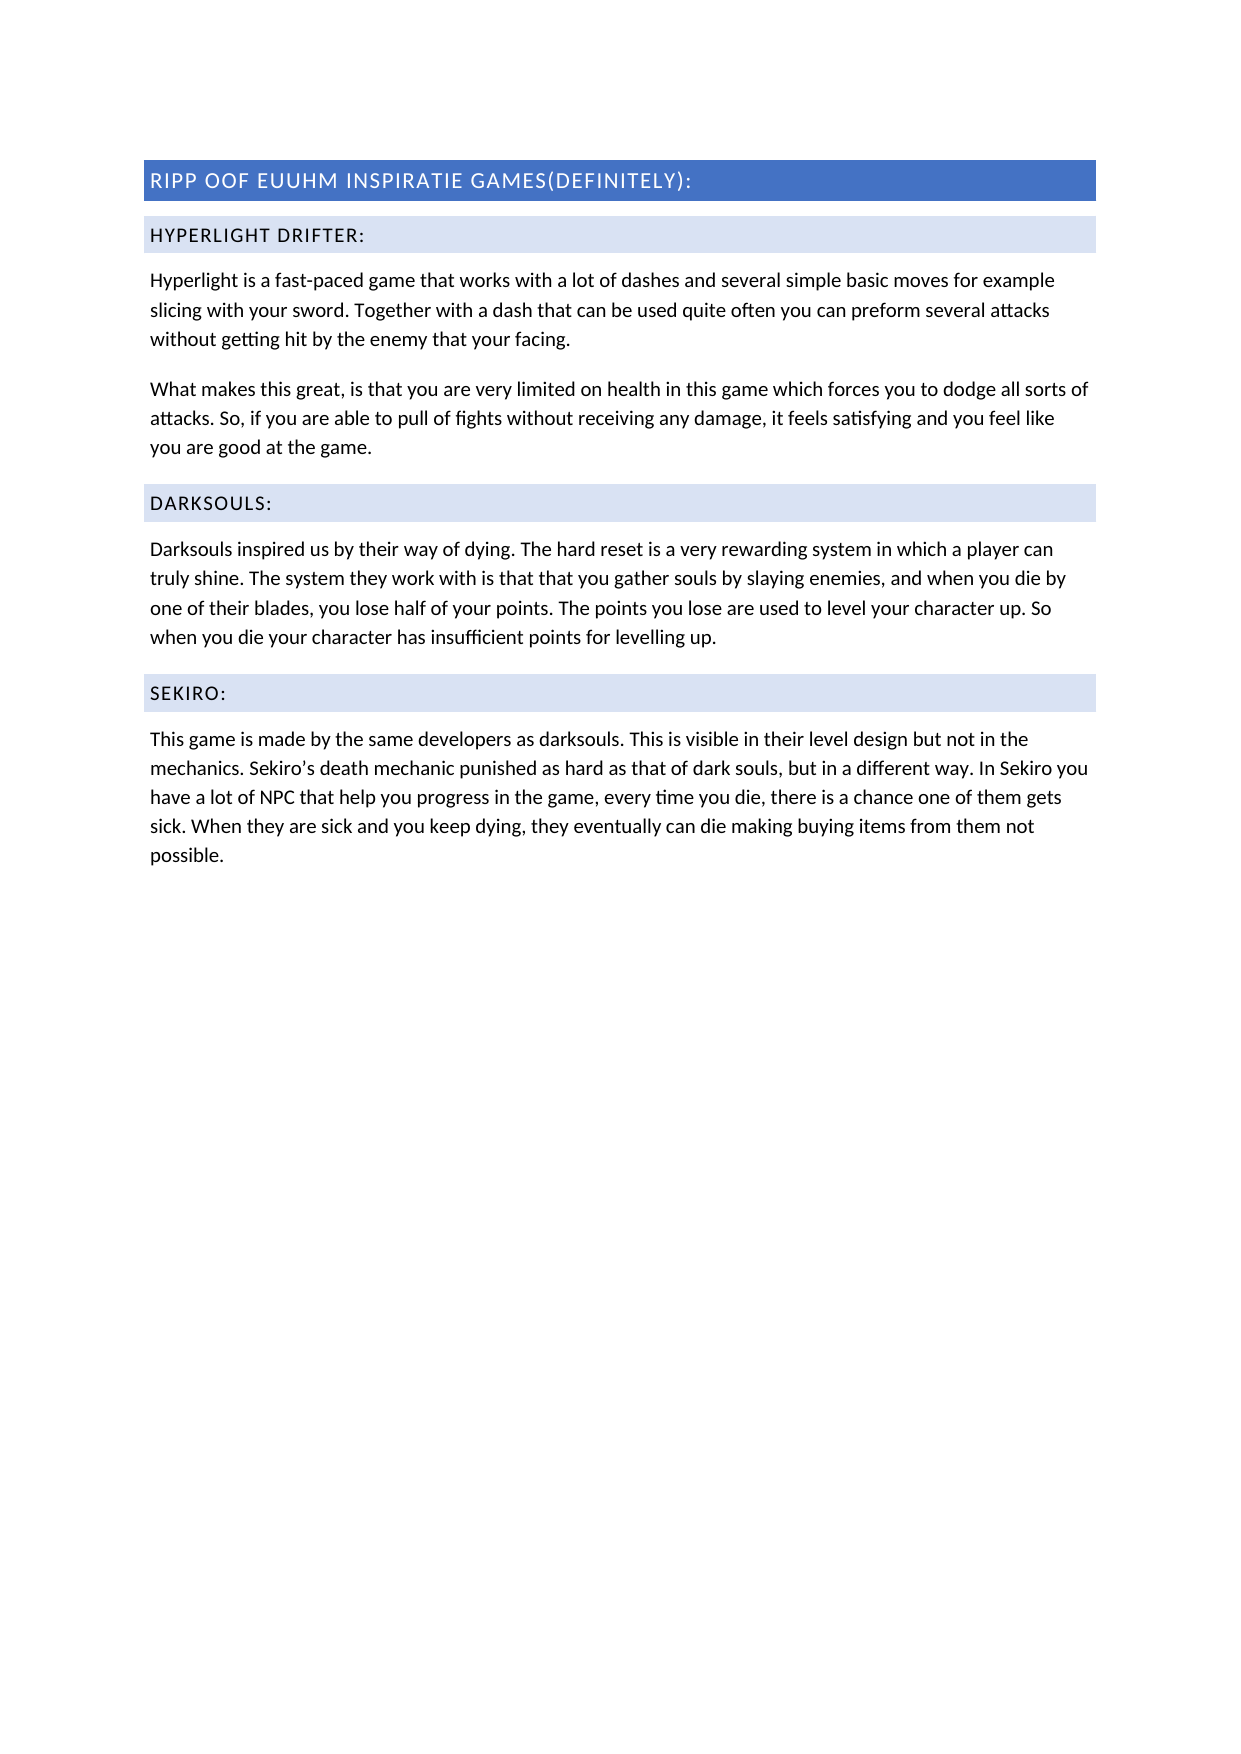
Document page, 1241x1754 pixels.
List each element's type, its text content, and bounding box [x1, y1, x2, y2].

text What makes this great, is that you are very limited on health in this game which forces you to dodge all sorts of attacks. So, if you are able to pull of fights without receiving any damage, it feels satisfying and you feel like you are good at the game. [150, 376, 1090, 460]
subtitle ripp oof euuhm inspiratie games(definitely): [150, 167, 1090, 195]
text Darksouls inspired us by their way of dying. The hard reset is a very rewarding system in which a player can truly shine. The system they work with is that that you gather souls by slaying enemies, and when you die by one of their blades, you lose half of your points. The points you lose are used to level your character up. So when you die your character has insufficient points for levelling up. [150, 536, 1090, 649]
subtitle Darksouls: [150, 491, 1090, 516]
subtitle Sekiro: [150, 680, 1090, 706]
subtitle HyperLight drifter: [150, 222, 1090, 247]
text This game is made by the same developers as darksouls. This is visible in their level design but not in the mechanics. Sekiro’s death mechanic punished as hard as that of dark souls, but in a different way. In Sekiro you have a lot of NPC that help you progress in the game, every time you die, there is a chance one of them gets sick. When they are sick and you keep dying, they eventually can die making buying items from them not possible. [150, 726, 1090, 868]
text Hyperlight is a fast-paced game that works with a lot of dashes and several simple basic moves for example slicing with your sword. Together with a dash that can be used quite often you can preform several attacks without getting hit by the enemy that your facing. [150, 268, 1090, 351]
